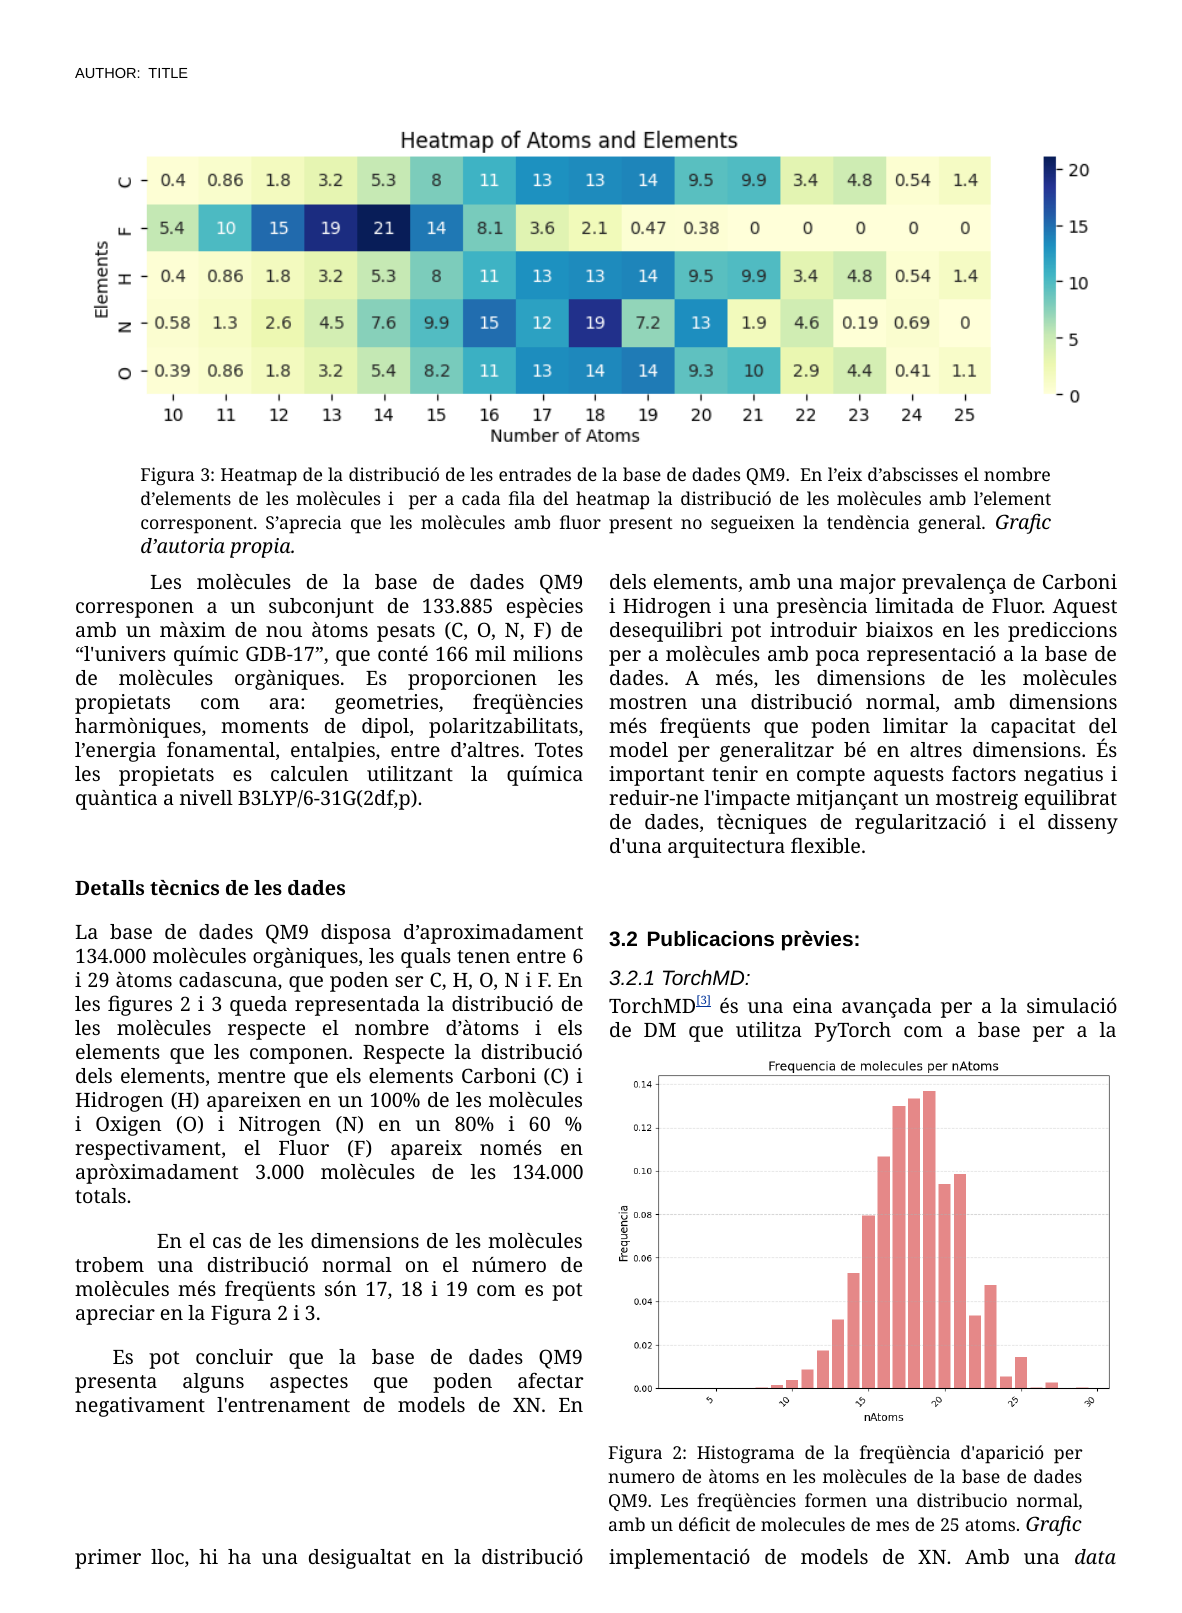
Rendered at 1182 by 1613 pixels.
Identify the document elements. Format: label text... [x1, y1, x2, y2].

text Es pot concluir que la base de dades QM9 presenta alguns aspectes que poden afectar negativament l'entrenament de models de XN. En primer lloc, hi ha una desigualtat en la distribució dels elements, amb una major prevalença de Carboni i Hidrogen i una presència limitada de Fluor. Aquest desequilibri pot introduir biaixos en les prediccions per a molècules amb poca representació a la base de dades. A més, les dimensions de les molècules mostren una distribució normal, amb dimensions més freqüents que poden limitar la capacitat del model per generalitzar bé en altres dimensions. És important tenir en compte aquests factors negatius i reduir-ne l'impacte mitjançant un mostreig equilibrat de dades, tècniques de regularització i el disseny d'una arquitectura flexible. [609, 124, 1118, 858]
text Les molècules de la base de dades QM9 corresponen a un subconjunt de 133.885 espècies amb un màxim de nou àtoms pesats (C, O, N, F) de “l'univers químic GDB-17”, que conté 166 mil milions de molècules orgàniques. Es proporcionen les propietats com ara: geometries, freqüències harmòniques, moments de dipol, polaritzabilitats, l’energia fonamental, entalpies, entre d’altres. Totes les propietats es calculen utilitzant la química quàntica a nivell B3LYP/6-31G(2df,p). [75, 449, 584, 810]
text La base de dades QM9 disposa d’aproximadament 134.000 molècules orgàniques, les quals tenen entre 6 i 29 àtoms cadascuna, que poden ser C, H, O, N i F. En les figures 2 i 3 queda representada la distribució de les molècules respecte el nombre d’àtoms i els elements que les componen. Respecte la distribució dels elements, mentre que els elements Carboni (C) i Hidrogen (H) apareixen en un 100% de les molècules i Oxigen (O) i Nitrogen (N) en un 80% i 60 % respectivament, el Fluor (F) apareix només en apròximadament 3.000 molècules de les 134.000 totals. [75, 921, 584, 1208]
text Es pot concluir que la base de dades QM9 presenta alguns aspectes que poden afectar negativament l'entrenament de models de XN. En primer lloc, hi ha una desigualtat en la distribució dels elements, amb una major prevalença de Carboni i Hidrogen i una presència limitada de Fluor. Aquest desequilibri pot introduir biaixos en les prediccions per a molècules amb poca representació a la base de dades. A més, les dimensions de les molècules mostren una distribució normal, amb dimensions més freqüents que poden limitar la capacitat del model per generalitzar bé en altres dimensions. És important tenir en compte aquests factors negatius i reduir-ne l'impacte mitjançant un mostreig equilibrat de dades, tècniques de regularització i el disseny d'una arquitectura flexible. [75, 1346, 584, 1569]
text En el cas de les dimensions de les molècules trobem una distribució normal on el número de molècules més freqüents són 17, 18 i 19 com es pot apreciar en la Figura 2 i 3. [75, 1229, 584, 1325]
picture [70, 124, 1112, 449]
text Detalls tècnics de les dades [75, 876, 584, 900]
picture [608, 1051, 1118, 1433]
subtitle 3.2 Publicacions prèvies: [609, 927, 1118, 951]
subtitle 3.2.1 TorchMD: [609, 967, 1118, 990]
